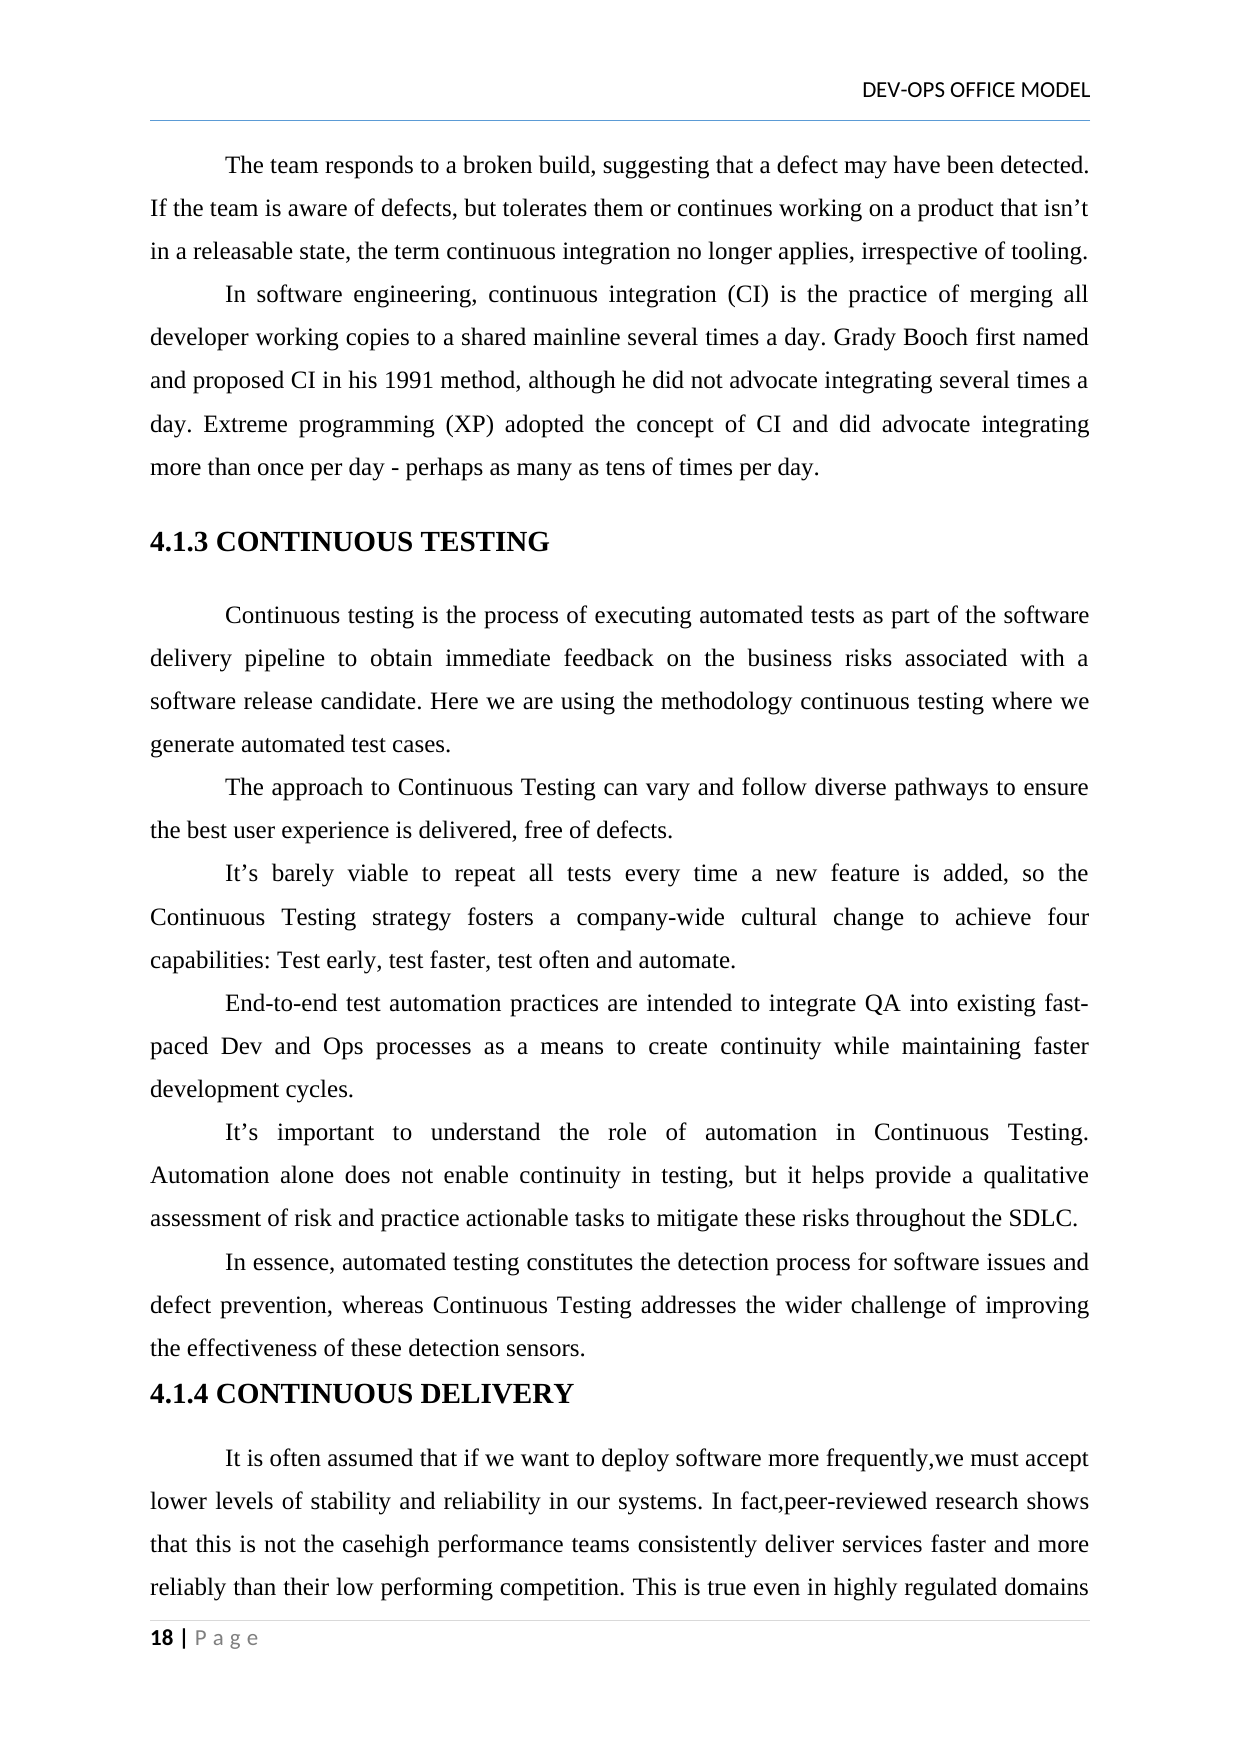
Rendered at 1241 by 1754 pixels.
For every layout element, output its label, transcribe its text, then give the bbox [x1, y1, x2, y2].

text Continuous testing is the process of executing automated tests as part of the software delivery pipeline to obtain immediate feedback on the business risks associated with a software release candidate. Here we are using the methodology continuous testing where we generate automated test cases. [150, 600, 1090, 758]
text 4.1.4 CONTINUOUS DELIVERY [150, 1376, 1090, 1409]
text In software engineering, continuous integration (CI) is the practice of merging all developer working copies to a shared mainline several times a day. Grady Booch first named and proposed CI in his 1991 method, although he did not advocate integrating several times a day. Extreme programming (XP) adopted the concept of CI and did advocate integrating more than once per day - perhaps as many as tens of times per day. [150, 279, 1090, 481]
text End-to-end test automation practices are intended to integrate QA into existing fast-paced Dev and Ops processes as a means to create continuity while maintaining faster development cycles. [150, 988, 1090, 1103]
text 4.1.3 CONTINUOUS TESTING [150, 524, 1090, 557]
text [150, 1443, 1090, 1601]
text It’s important to understand the role of automation in Continuous Testing. Automation alone does not enable continuity in testing, but it helps provide a qualitative assessment of risk and practice actionable tasks to mitigate these risks throughout the SDLC. [150, 1117, 1090, 1232]
text The team responds to a broken build, suggesting that a defect may have been detected. If the team is aware of defects, but tolerates them or continues working on a product that isn’t in a releasable state, the term continuous integration no longer applies, irrespective of tooling. [150, 150, 1090, 265]
text In essence, automated testing constitutes the detection process for software issues and defect prevention, whereas Continuous Testing addresses the wider challenge of improving the effectiveness of these detection sensors. [150, 1247, 1090, 1362]
text The approach to Continuous Testing can vary and follow diverse pathways to ensure the best user experience is delivered, free of defects. [150, 772, 1090, 844]
text It’s barely viable to repeat all tests every time a new feature is added, so the Continuous Testing strategy fosters a company-wide cultural change to achieve four capabilities: Test early, test faster, test often and automate. [150, 858, 1090, 973]
